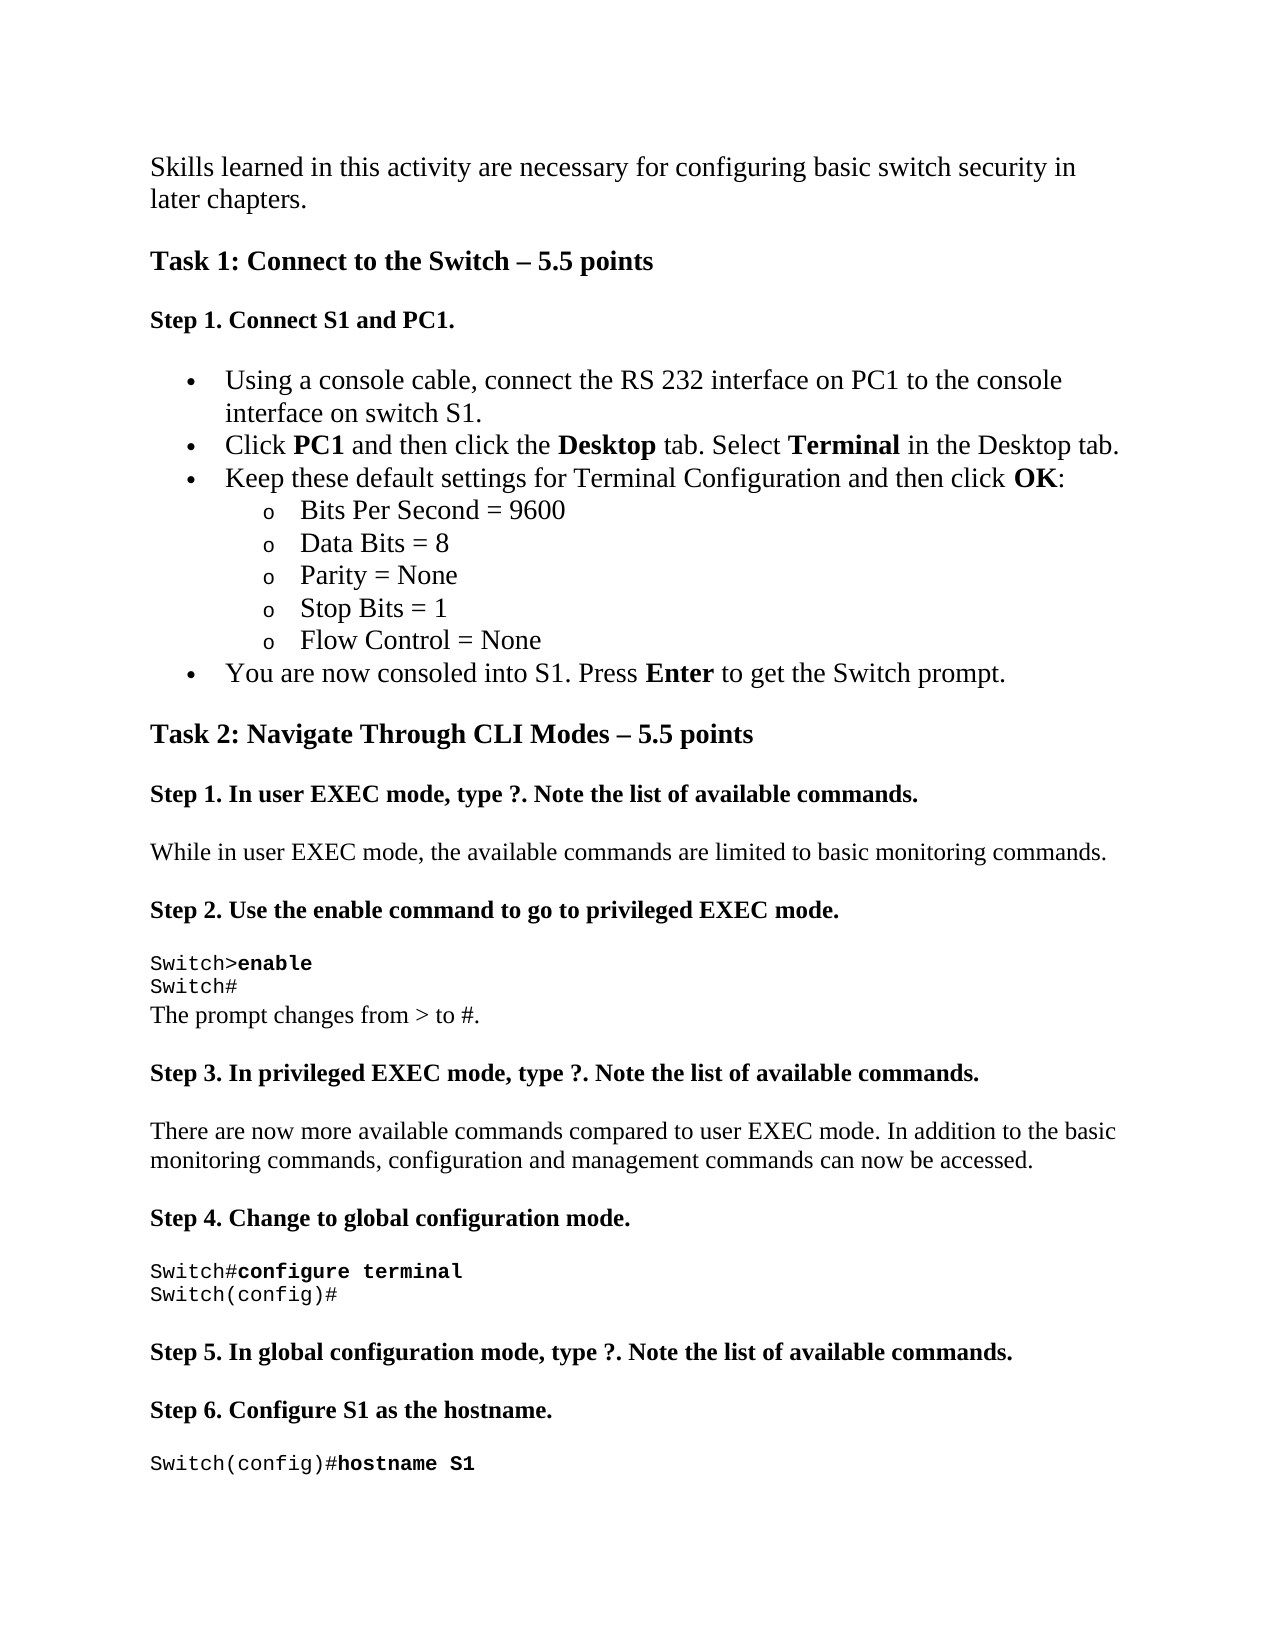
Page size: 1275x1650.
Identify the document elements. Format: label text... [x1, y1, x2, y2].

text Switch(config)# [150, 1284, 1125, 1308]
text Task 2: Navigate Through CLI Modes – 5.5 points [150, 718, 1125, 750]
list Stop Bits = 1 [262, 591, 1125, 623]
list Parity = None [262, 558, 1125, 591]
text There are now more available commands compared to user EXEC mode. In addition to the basic monitoring commands, configuration and management commands can now be accessed. [150, 1116, 1125, 1173]
list You are now consoled into S1. Press Enter to get the Switch prompt. [187, 656, 1125, 688]
list Keep these default settings for Terminal Configuration and then click OK: [187, 461, 1125, 493]
list Bits Per Second = 9600 [262, 493, 1125, 526]
text Step 4. Change to global configuration mode. [150, 1203, 1125, 1231]
text Task 1: Connect to the Switch – 5.5 points [150, 244, 1125, 276]
text Step 1. In user EXEC mode, type ?. Note the list of available commands. [150, 779, 1125, 808]
text Switch>enable [150, 953, 1125, 977]
text Step 6. Configure S1 as the hostname. [150, 1395, 1125, 1424]
text Switch#configure terminal [150, 1261, 1125, 1284]
text The prompt changes from > to #. [150, 1000, 1125, 1029]
text Step 5. In global configuration mode, type ?. Note the list of available commands. [150, 1337, 1125, 1366]
text Step 3. In privileged EXEC mode, type ?. Note the list of available commands. [150, 1058, 1125, 1087]
list Flow Control = None [262, 623, 1125, 656]
list Data Bits = 8 [262, 526, 1125, 558]
text Switch(config)#hostname S1 [150, 1453, 1125, 1477]
text Step 1. Connect S1 and PC1. [150, 306, 1125, 334]
text While in user EXEC mode, the available commands are limited to basic monitoring commands. [150, 837, 1125, 866]
list Click PC1 and then click the Desktop tab. Select Terminal in the Desktop tab. [187, 428, 1125, 461]
list Using a console cable, connect the RS 232 interface on PC1 to the console interface on switch S1. [187, 363, 1125, 428]
text Step 2. Use the enable command to go to privileged EXEC mode. [150, 895, 1125, 924]
text Switch# [150, 977, 1125, 1000]
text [150, 150, 1125, 215]
